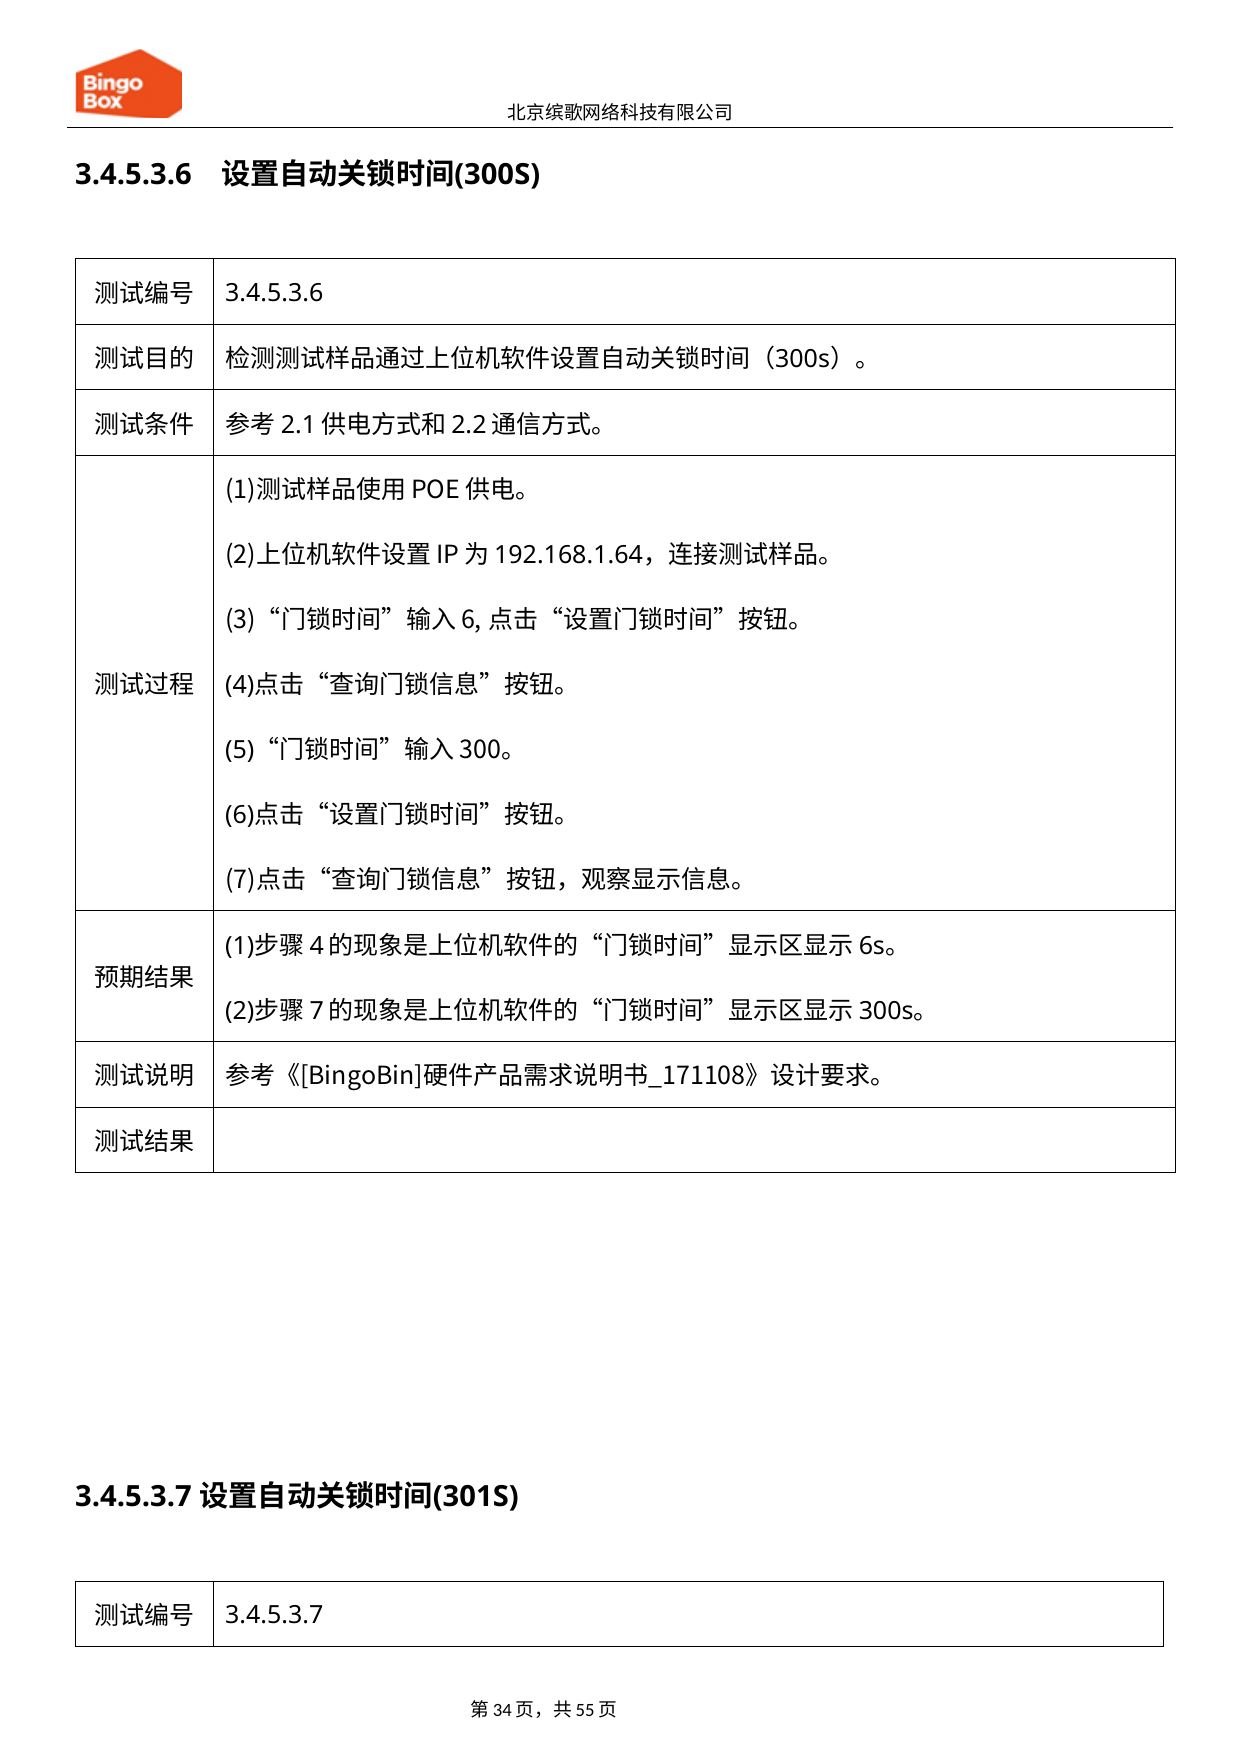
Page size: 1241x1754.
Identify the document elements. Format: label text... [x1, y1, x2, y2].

table_header 3.4.5.3.6 [214, 259, 1175, 324]
subtitle 3.4.5.3.7 设置自动关锁时间(301S) [75, 1462, 1165, 1527]
table_cell [214, 1108, 1175, 1172]
table_cell 测试目的 [76, 325, 213, 389]
table_header 测试编号 [76, 259, 213, 324]
table_cell 测试说明 [76, 1042, 213, 1106]
table_cell (1)测试样品使用POE供电。 (2)上位机软件设置IP为192.168.1.64，连接测试样品。 (3)“门锁时间”输入6, 点击“设置门锁时间”按钮。 (4)点击“查询门锁信息”按钮。 (5)“门锁时间”输入300。 (6)点击“设置门锁时间”按钮。 (7)点击“查询门锁信息”按钮，观察显示信息。 [214, 456, 1175, 910]
picture [75, 49, 182, 118]
table_cell 参考《[BingoBin]硬件产品需求说明书_171108》设计要求。 [214, 1042, 1175, 1106]
table_cell 测试结果 [76, 1108, 213, 1172]
table_header 测试编号 [76, 1582, 213, 1646]
table_cell (1)步骤4的现象是上位机软件的“门锁时间”显示区显示6s。 (2)步骤7的现象是上位机软件的“门锁时间”显示区显示300s。 [214, 911, 1175, 1041]
table_header 3.4.5.3.7 [214, 1582, 1163, 1646]
table_cell 测试条件 [76, 390, 213, 455]
table_cell 检测测试样品通过上位机软件设置自动关锁时间（300s）。 [214, 325, 1175, 389]
table_cell 测试过程 [76, 456, 213, 910]
table_cell 参考 2.1供电方式和2.2通信方式。 [214, 390, 1175, 455]
subtitle 3.4.5.3.6 设置自动关锁时间(300S) [75, 139, 1165, 204]
table_cell 预期结果 [76, 911, 213, 1041]
